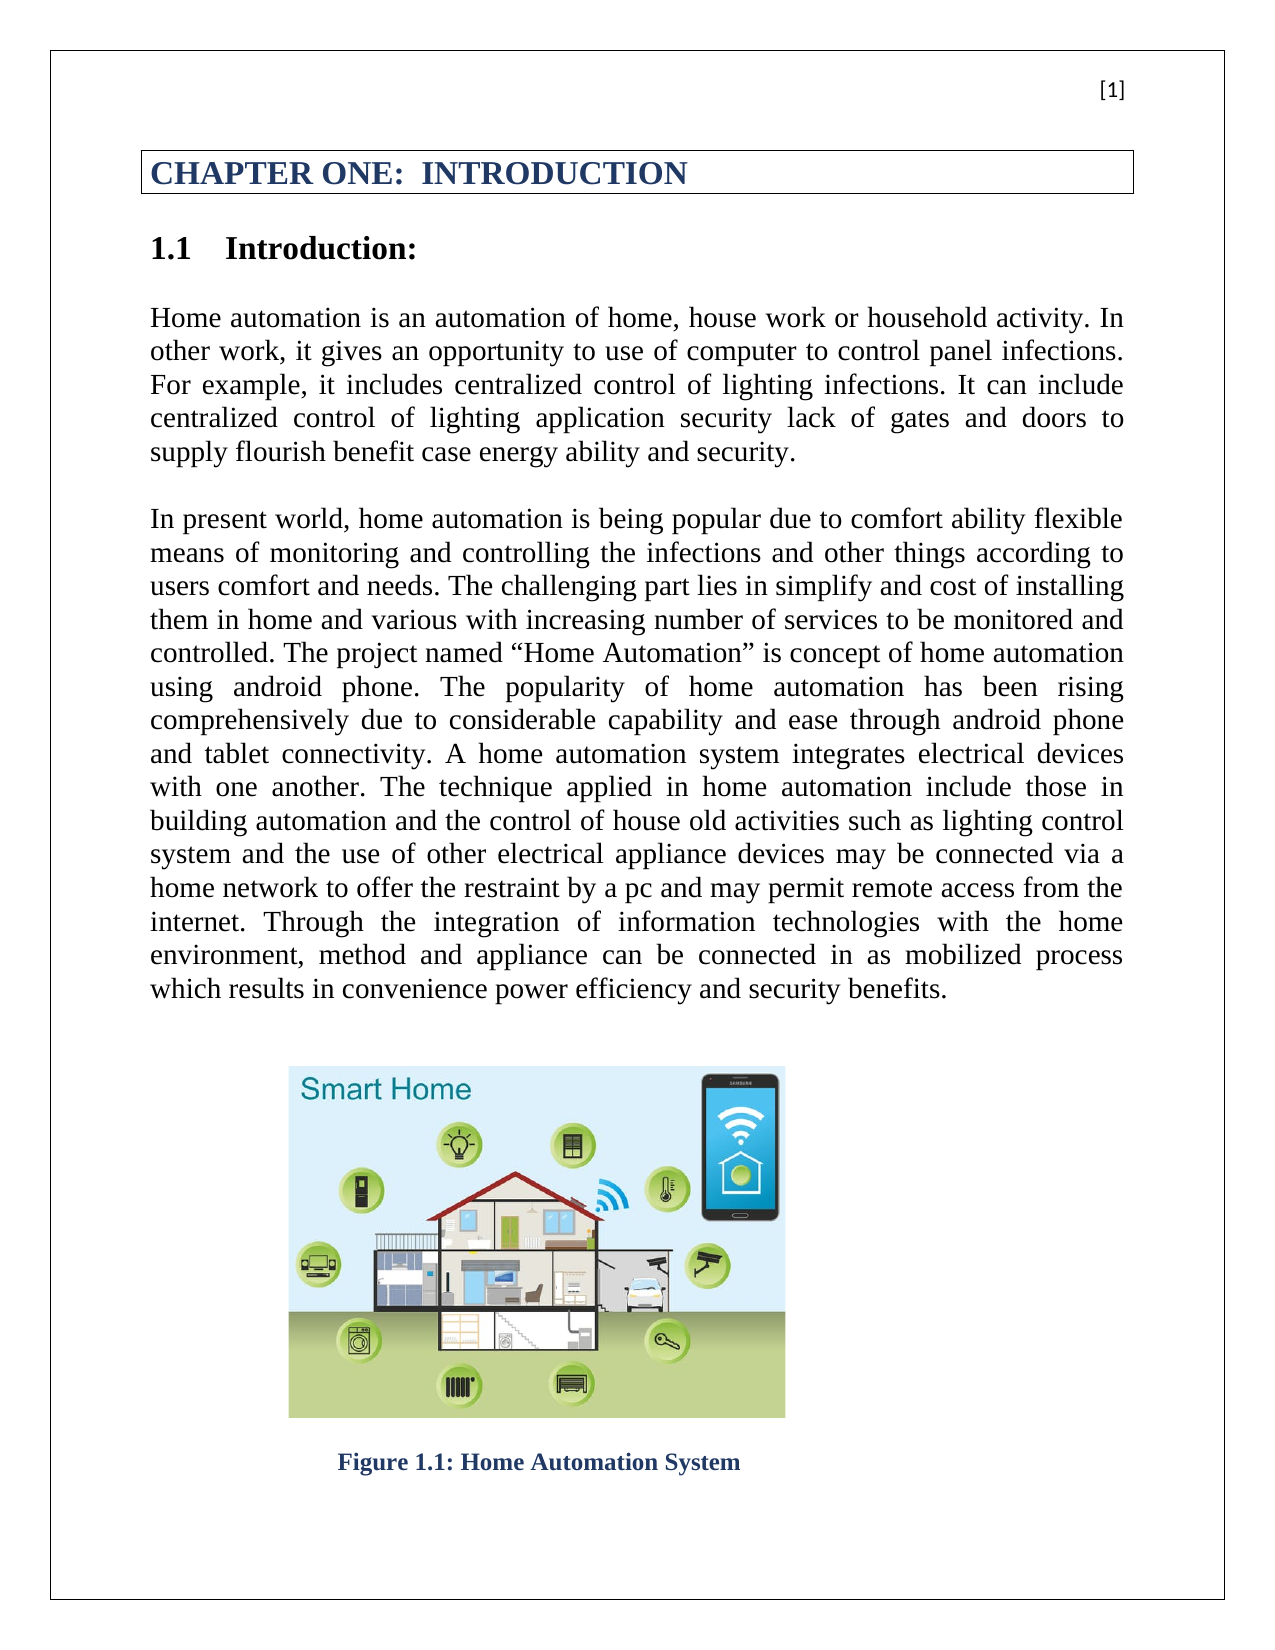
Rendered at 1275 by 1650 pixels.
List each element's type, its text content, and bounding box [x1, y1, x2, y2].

list Introduction: [150, 228, 1125, 266]
text Home automation is an automation of home, house work or household activity. In other work, it gives an opportunity to use of computer to control panel infections. For example, it includes centralized control of lighting infections. It can include centralized control of lighting application security lack of gates and doors to supply flourish benefit case energy ability and security. [150, 300, 1125, 468]
text Figure 1.1: Home Automation System [150, 1447, 1125, 1475]
text In present world, home automation is being popular due to comfort ability flexible means of monitoring and controlling the infections and other things according to users comfort and needs. The challenging part lies in simplify and cost of installing them in home and various with increasing number of services to be monitored and controlled. The project named “Home Automation” is concept of home automation using android phone. The popularity of home automation has been rising comprehensively due to considerable capability and ease through android phone and tablet connectivity. A home automation system integrates electrical devices with one another. The technique applied in home automation include those in building automation and the control of house old activities such as lighting control system and the use of other electrical appliance devices may be connected via a home network to offer the restraint by a pc and may permit remote access from the internet. Through the integration of information technologies with the home environment, method and appliance can be connected in as mobilized process which results in convenience power efficiency and security benefits. [150, 501, 1125, 1004]
picture [288, 1066, 786, 1418]
text CHAPTER ONE: INTRODUCTION [142, 151, 1133, 193]
